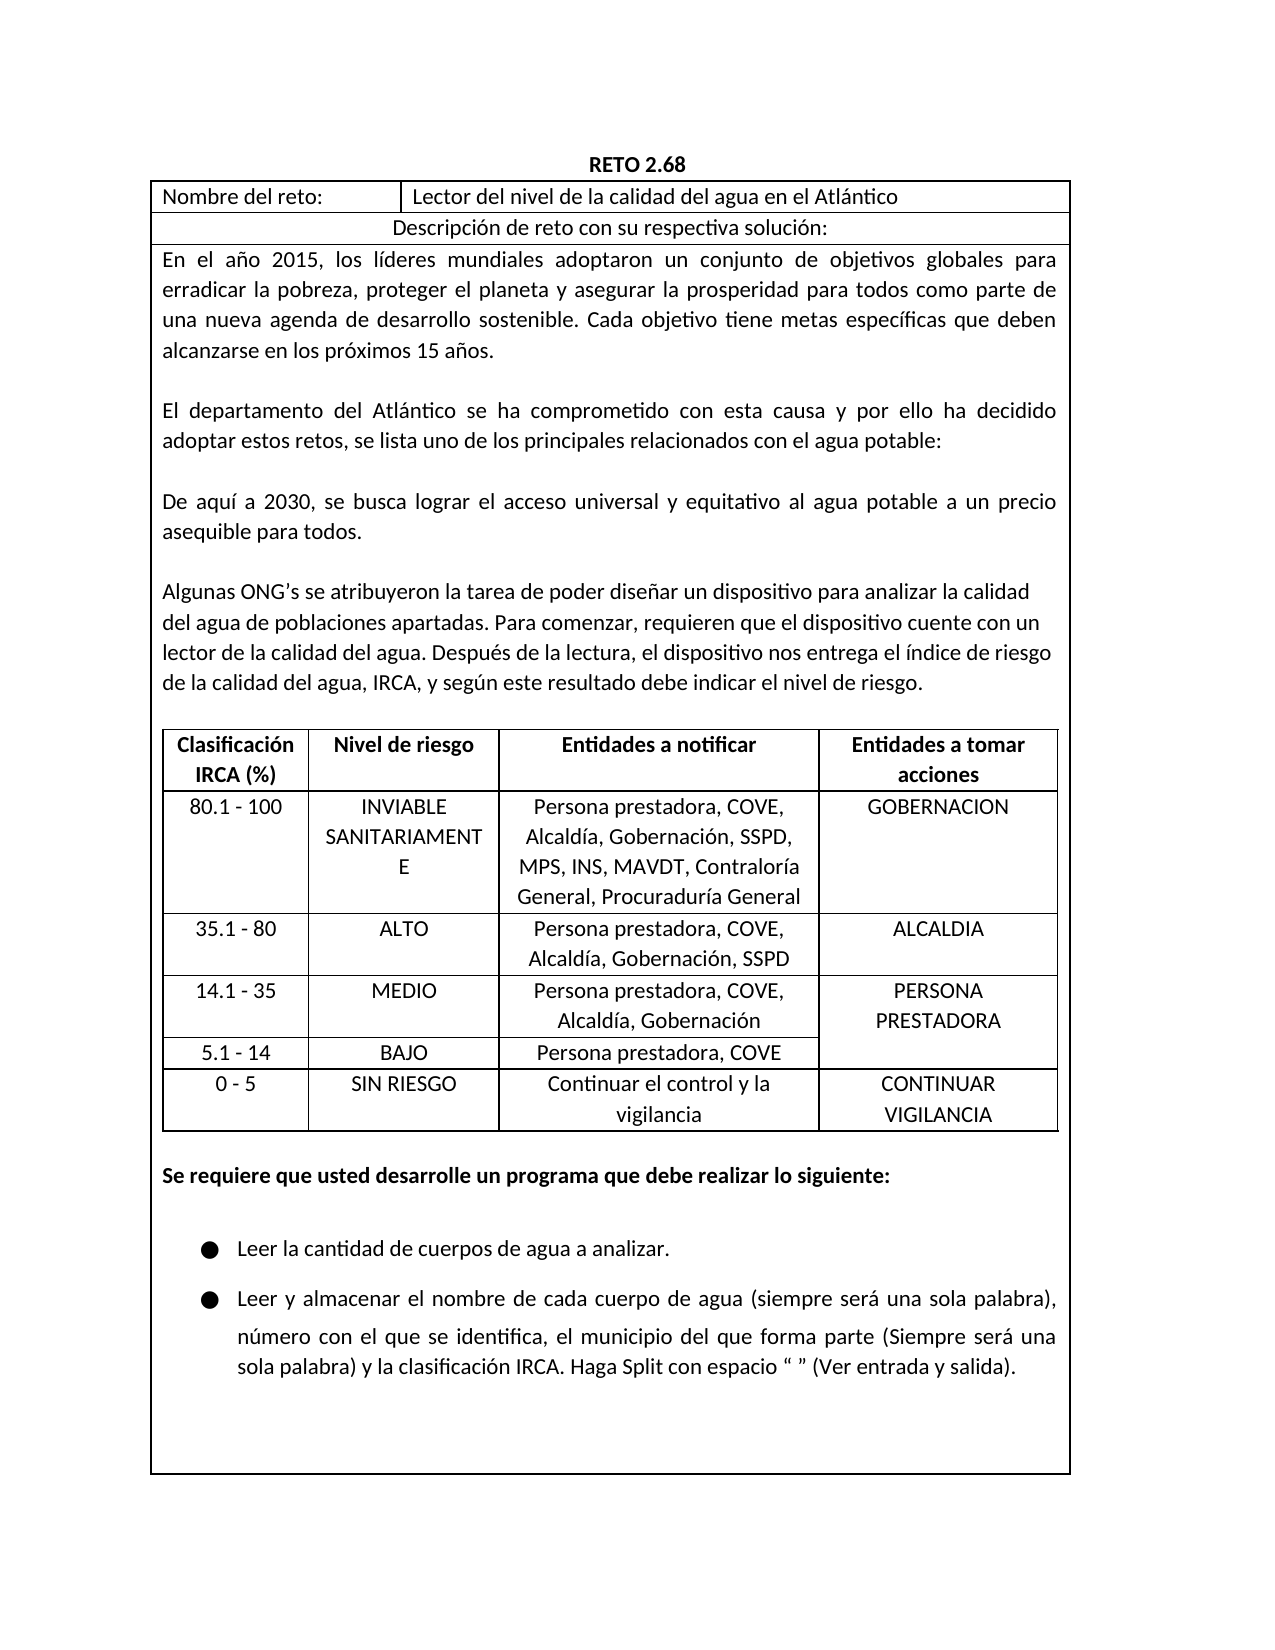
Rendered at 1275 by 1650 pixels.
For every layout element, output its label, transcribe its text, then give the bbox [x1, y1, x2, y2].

table_header Lector del nivel de la calidad del agua en el Atlántico [402, 182, 1069, 212]
text RETO 2.68 [150, 150, 1125, 178]
table_header Nombre del reto: [152, 182, 400, 212]
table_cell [152, 245, 1069, 1473]
table_cell Descripción de reto con su respectiva solución: [152, 213, 1069, 243]
